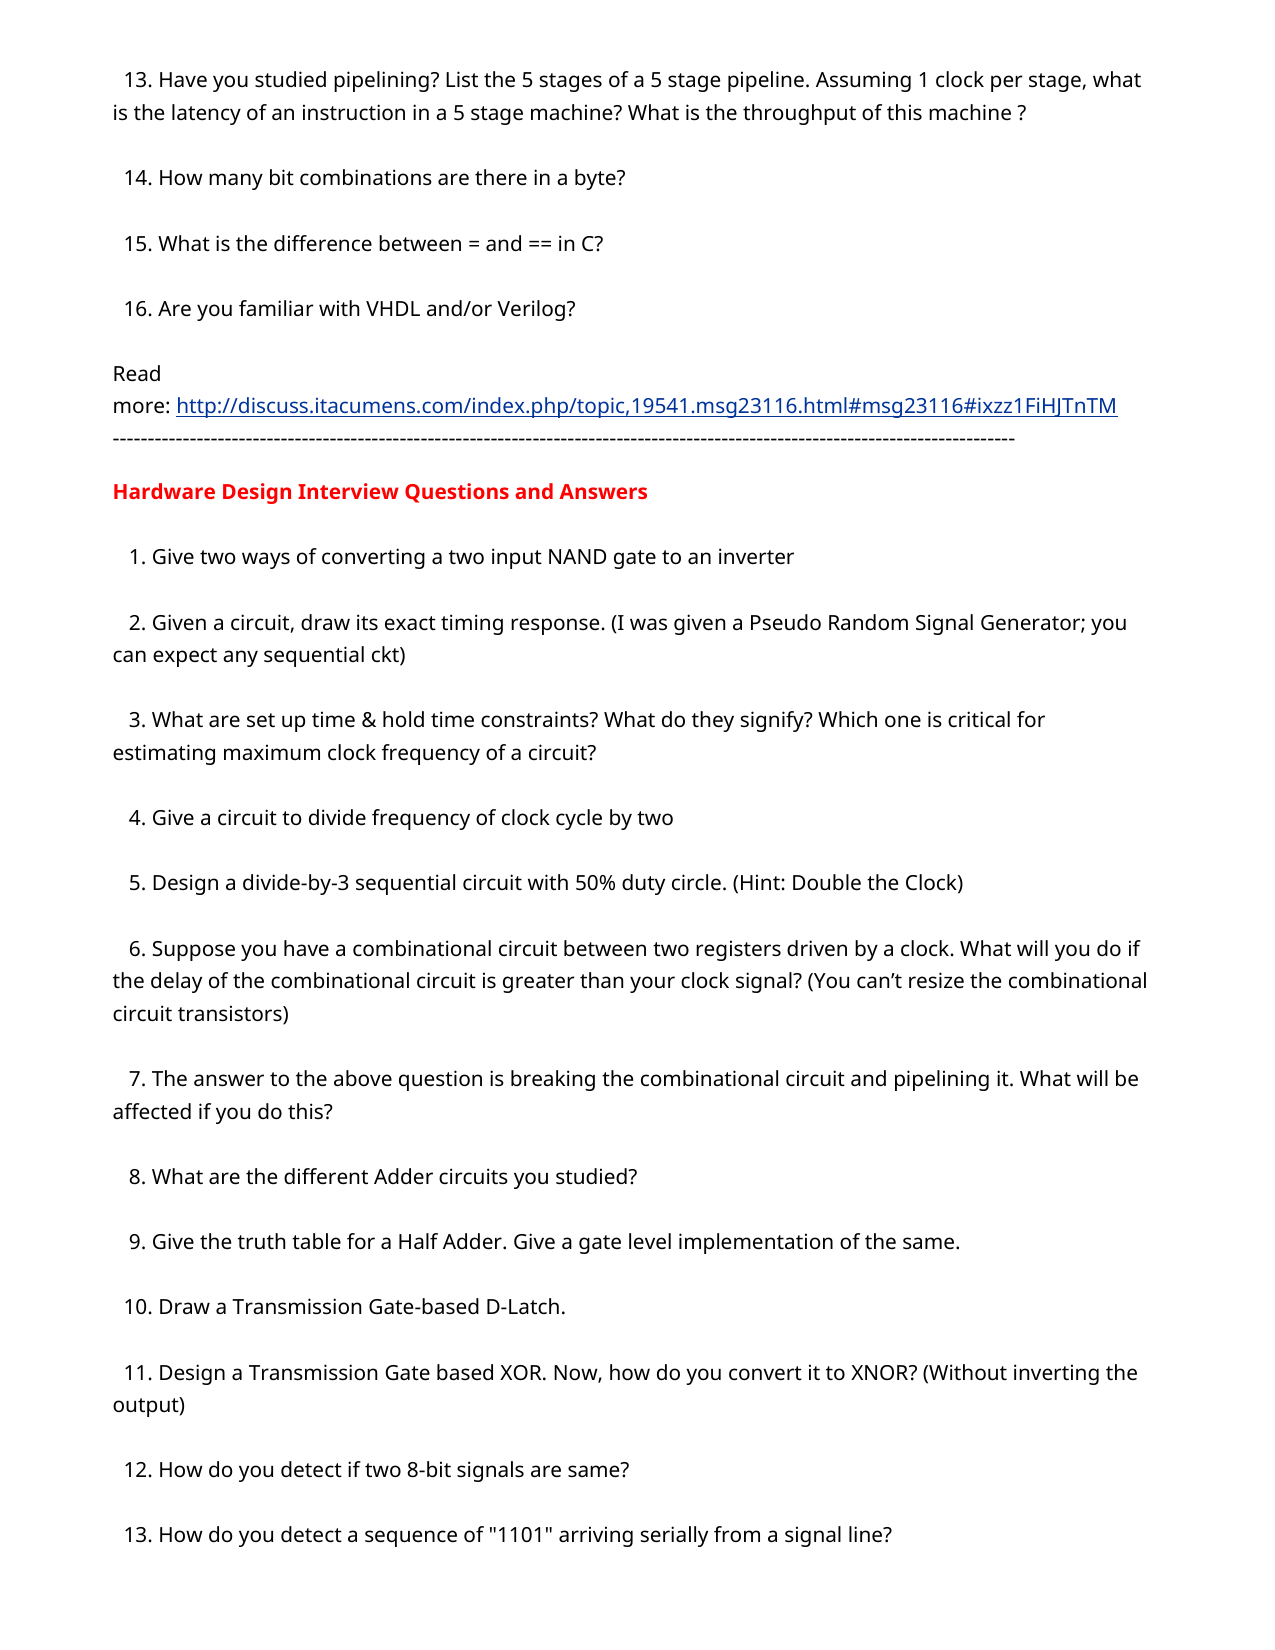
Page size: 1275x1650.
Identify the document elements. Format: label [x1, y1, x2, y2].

text [112, 66, 1153, 452]
text [112, 477, 1153, 1549]
